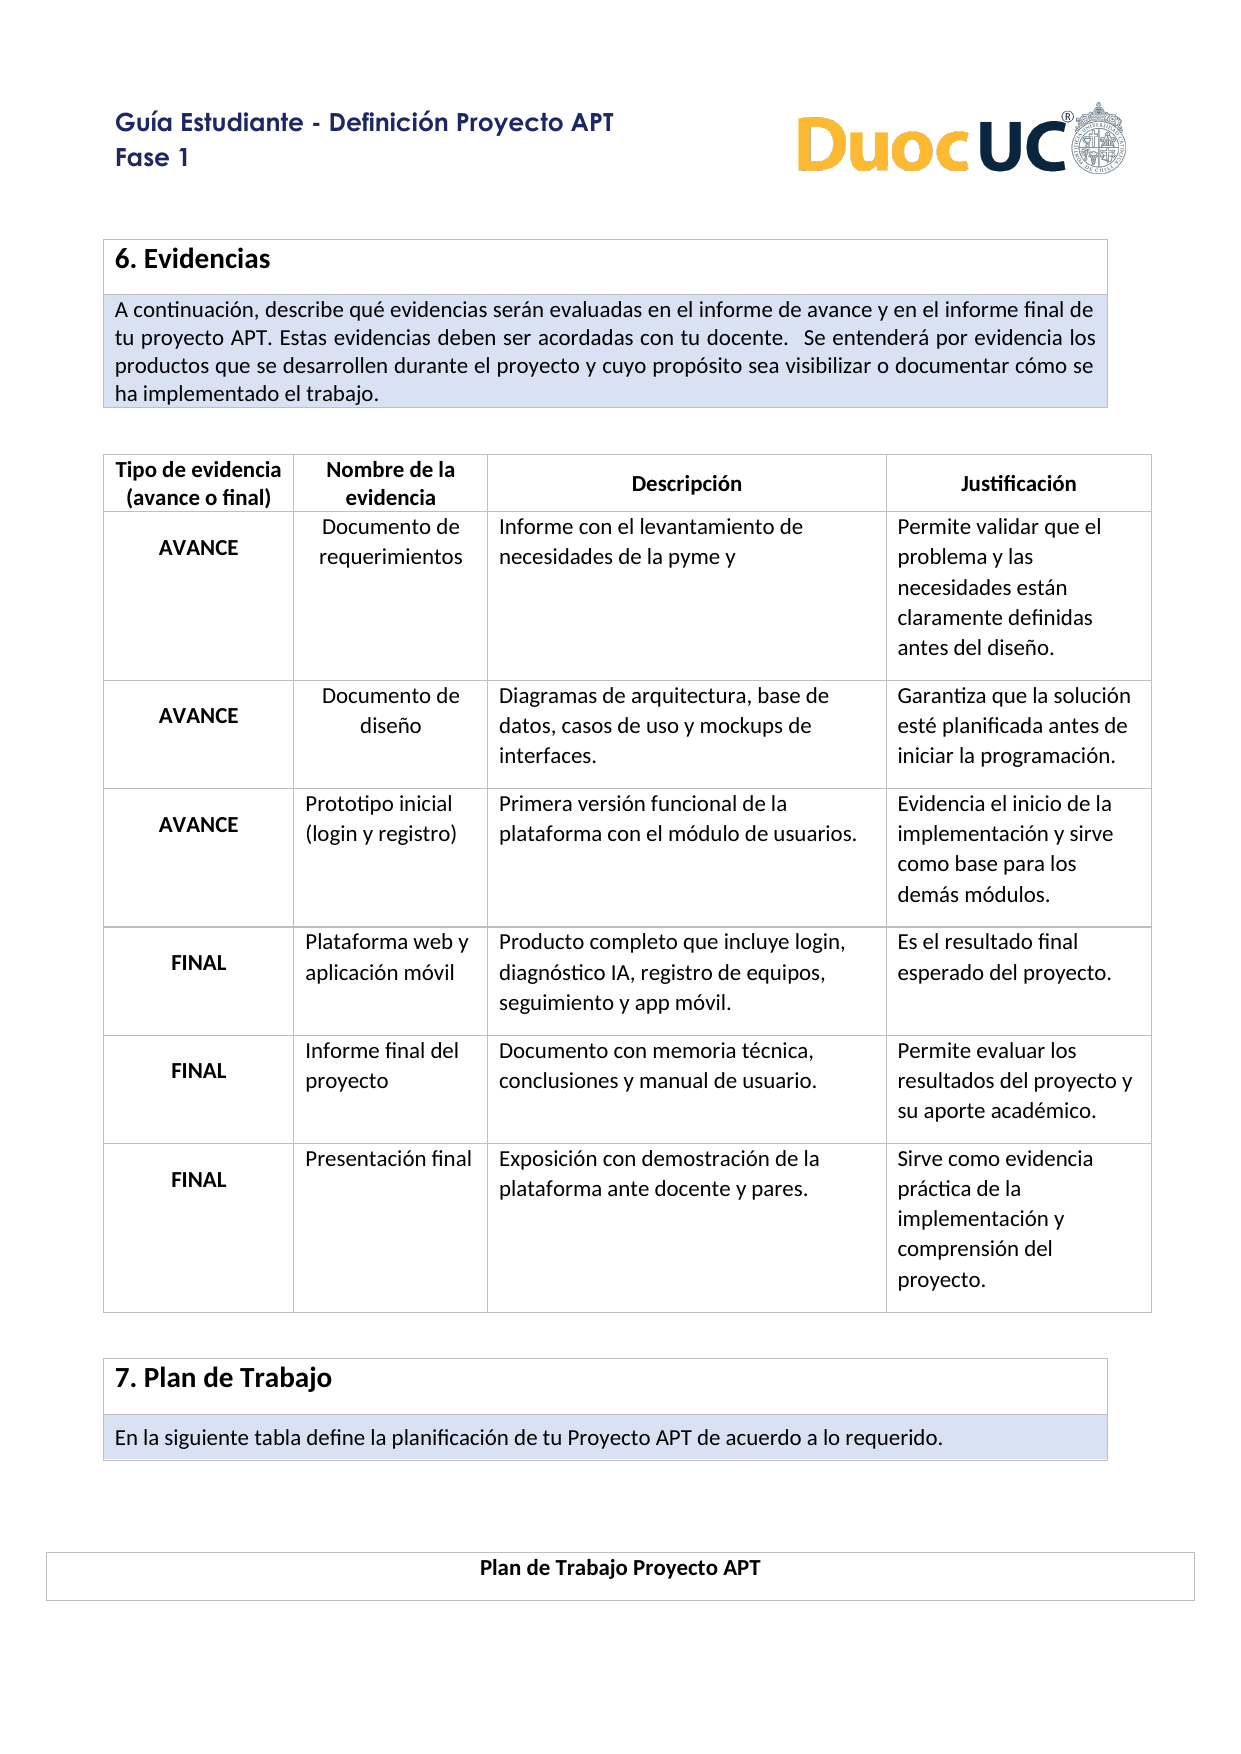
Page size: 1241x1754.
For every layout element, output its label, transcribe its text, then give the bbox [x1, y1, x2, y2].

table_header Descripción [488, 455, 886, 511]
table_header 7. Plan de Trabajo [104, 1359, 1107, 1414]
table_header Tipo de evidencia (avance o final) [104, 455, 293, 511]
table_cell Sirve como evidencia práctica de la implementación y comprensión del proyecto. [887, 1144, 1151, 1312]
table_cell Exposición con demostración de la plataforma ante docente y pares. [488, 1144, 886, 1312]
table_cell AVANCE [104, 512, 293, 680]
table_cell Documento con memoria técnica, conclusiones y manual de usuario. [488, 1036, 886, 1143]
table_cell Evidencia el inicio de la implementación y sirve como base para los demás módulos. [887, 789, 1151, 926]
table_cell AVANCE [104, 789, 293, 926]
table_cell Es el resultado final esperado del proyecto. [887, 928, 1151, 1035]
table_cell Permite evaluar los resultados del proyecto y su aporte académico. [887, 1036, 1151, 1143]
table_cell Garantiza que la solución esté planificada antes de iniciar la programación. [887, 681, 1151, 788]
table_cell Informe con el levantamiento de necesidades de la pyme y [488, 512, 886, 680]
table_header Justificación [887, 455, 1151, 511]
table_header Plan de Trabajo Proyecto APT [47, 1553, 1194, 1600]
table_cell Diagramas de arquitectura, base de datos, casos de uso y mockups de interfaces. [488, 681, 886, 788]
table_cell En la siguiente tabla define la planificación de tu Proyecto APT de acuerdo a lo requerido. [104, 1415, 1107, 1459]
table_cell Prototipo inicial (login y registro) [294, 789, 487, 926]
table_cell A continuación, describe qué evidencias serán evaluadas en el informe de avance y en el informe final de tu proyecto APT. Estas evidencias deben ser acordadas con tu docente. Se entenderá por evidencia los productos que se desarrollen durante el proyecto y cuyo propósito sea visibilizar o documentar cómo se ha implementado el trabajo. [104, 295, 1107, 407]
table_cell Primera versión funcional de la plataforma con el módulo de usuarios. [488, 789, 886, 926]
table_cell Documento de requerimientos [294, 512, 487, 680]
table_cell FINAL [104, 1036, 293, 1143]
table_cell Documento de diseño [294, 681, 487, 788]
table_cell Producto completo que incluye login, diagnóstico IA, registro de equipos, seguimiento y app móvil. [488, 928, 886, 1035]
table_header 6. Evidencias [104, 240, 1107, 294]
table_cell Presentación final [294, 1144, 487, 1312]
table_cell FINAL [104, 928, 293, 1035]
table_cell Informe final del proyecto [294, 1036, 487, 1143]
table_cell Plataforma web y aplicación móvil [294, 928, 487, 1035]
picture [798, 102, 1126, 174]
table_cell FINAL [104, 1144, 293, 1312]
table_cell AVANCE [104, 681, 293, 788]
table_cell Permite validar que el problema y las necesidades están claramente definidas antes del diseño. [887, 512, 1151, 680]
table_header Nombre de la evidencia [294, 455, 487, 511]
